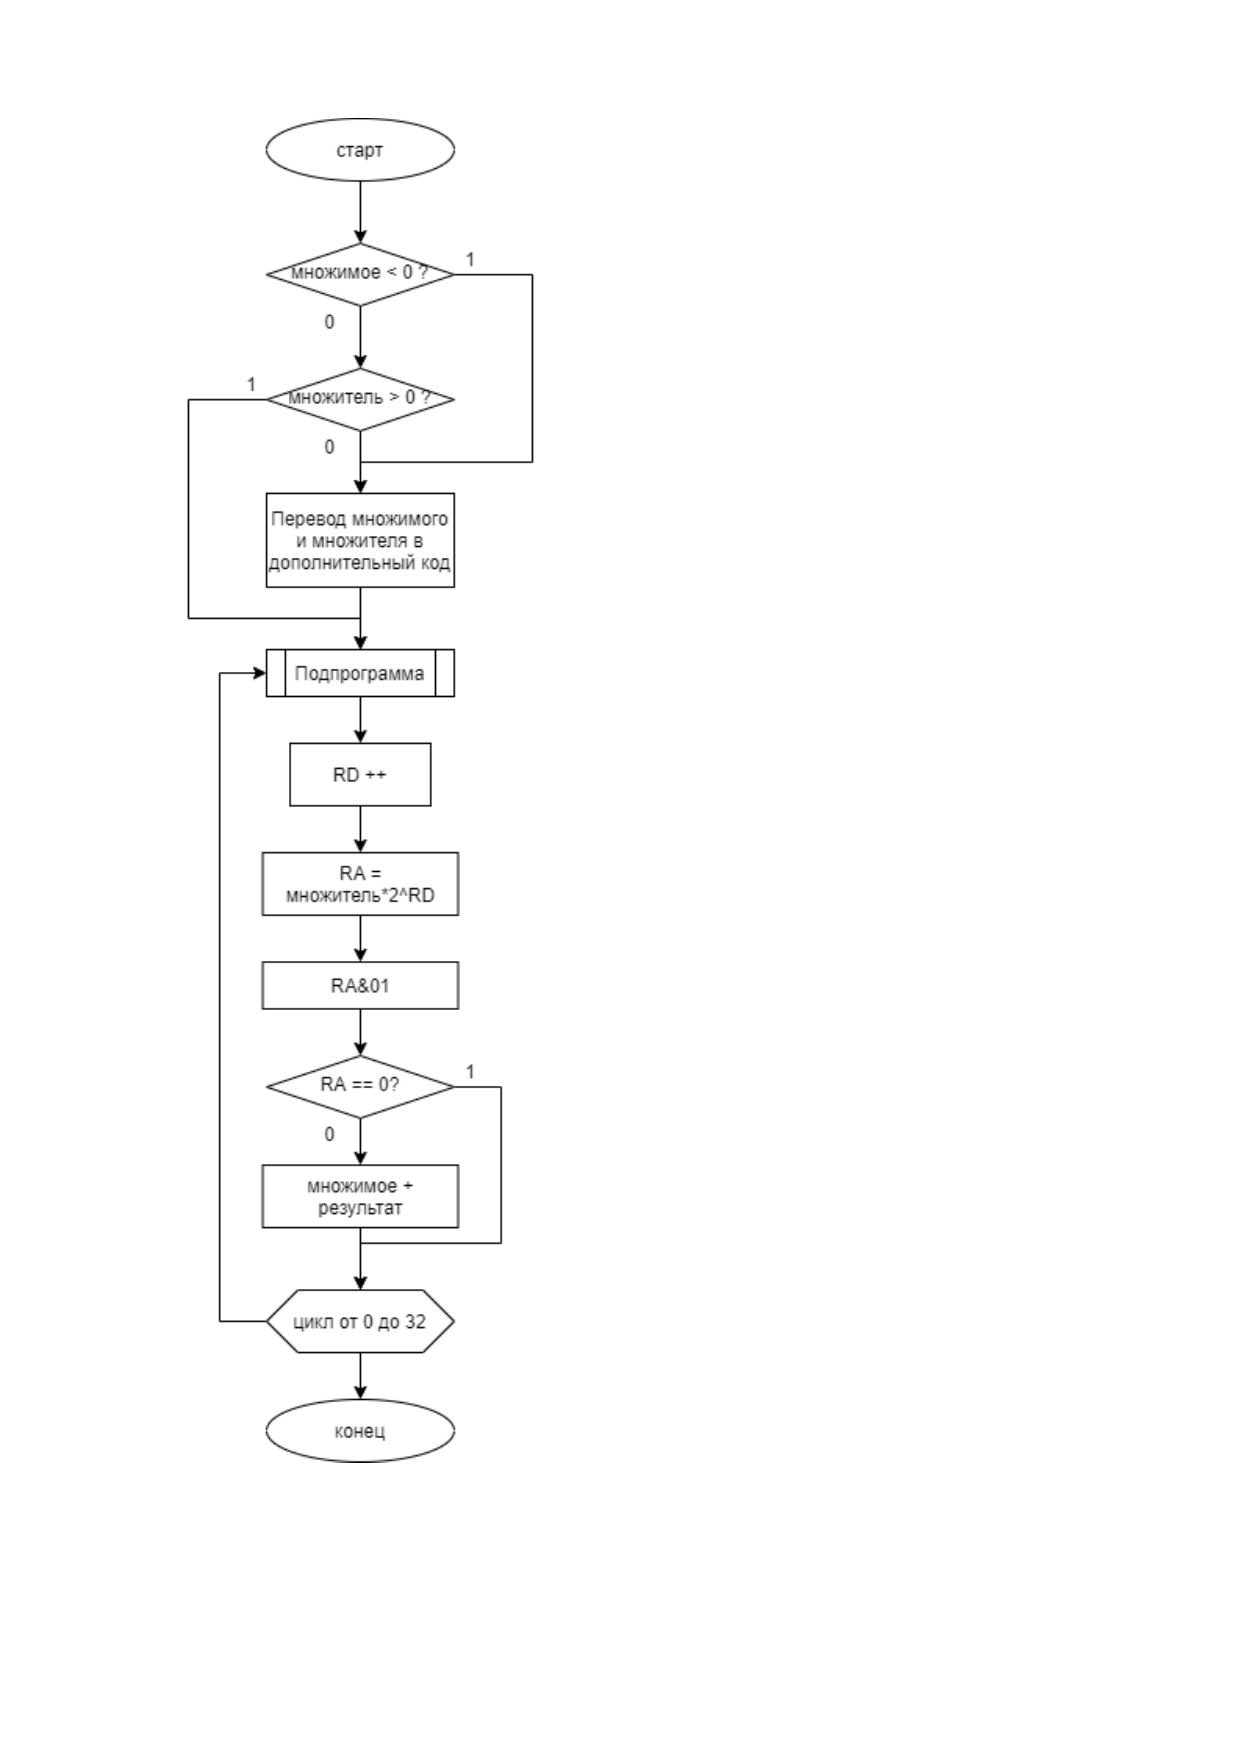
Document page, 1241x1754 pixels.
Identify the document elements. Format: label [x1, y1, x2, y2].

picture [177, 118, 546, 1463]
